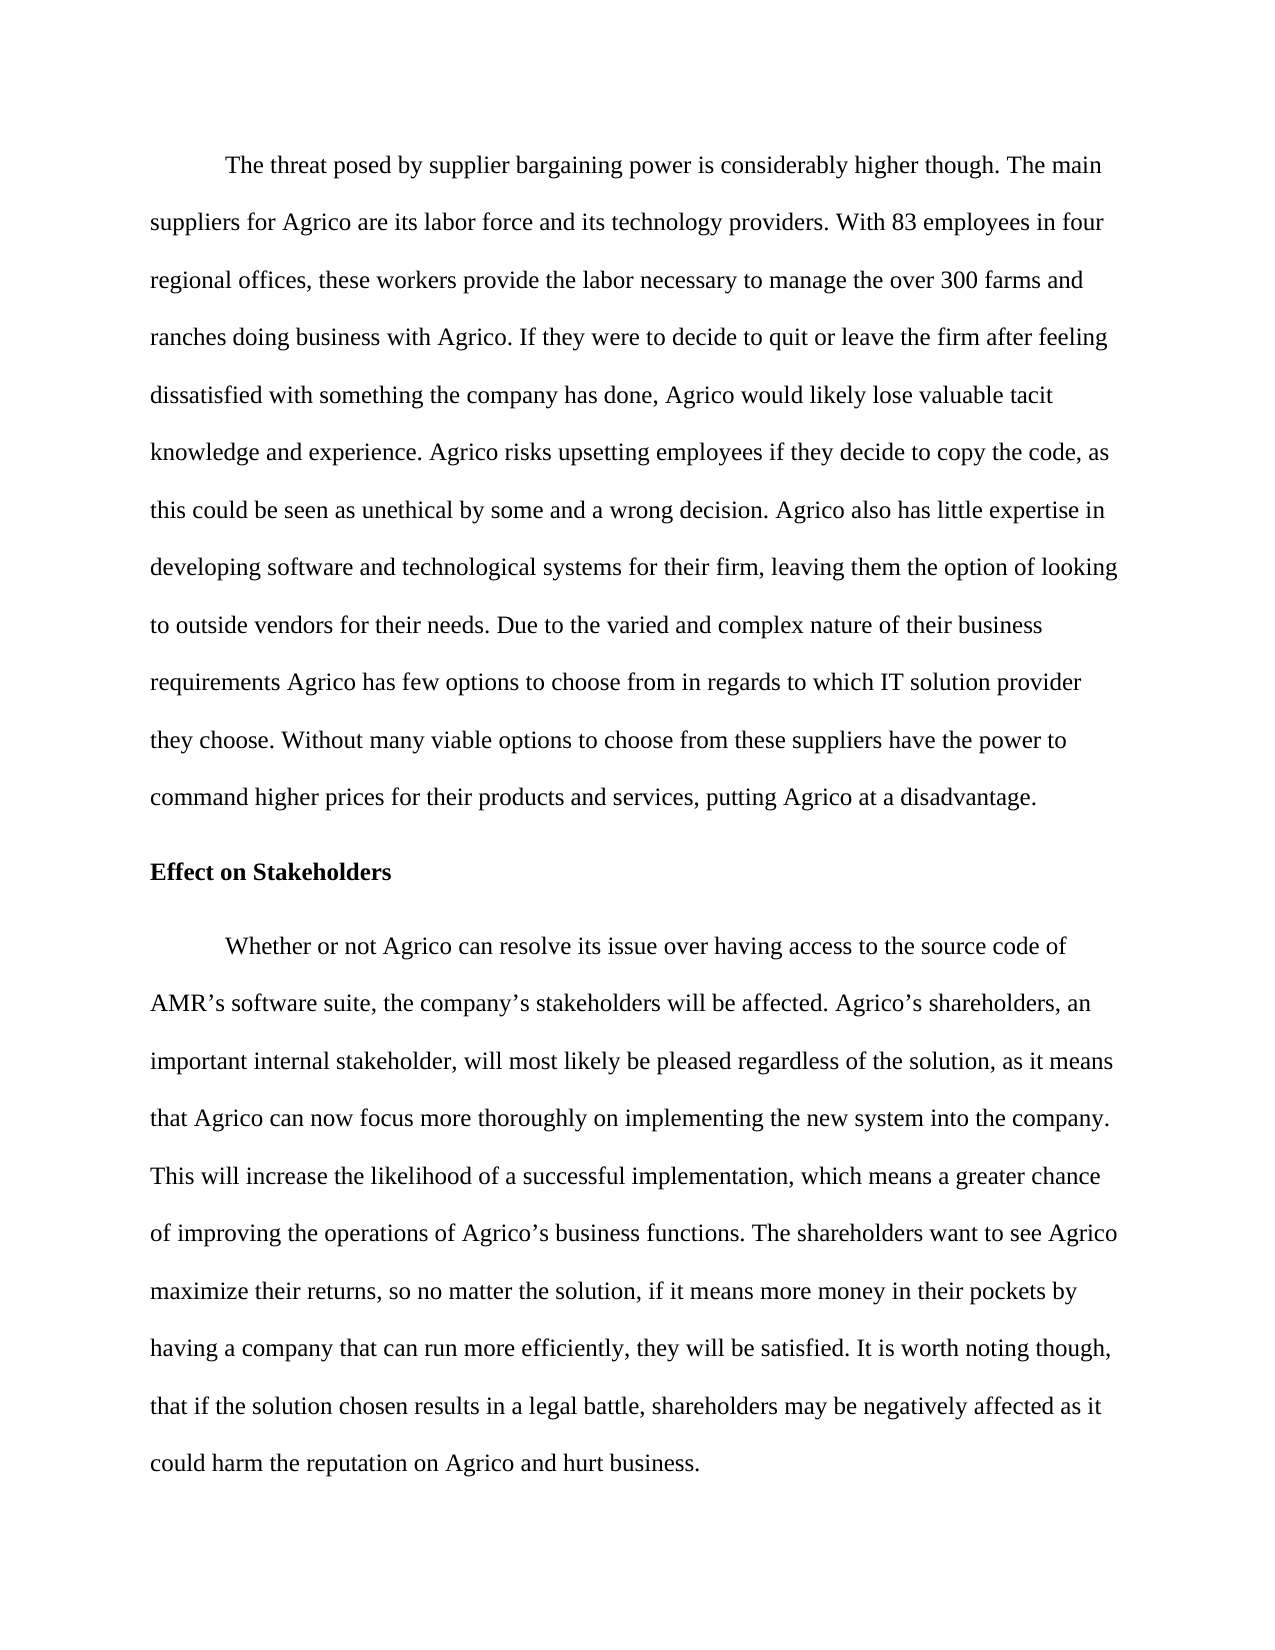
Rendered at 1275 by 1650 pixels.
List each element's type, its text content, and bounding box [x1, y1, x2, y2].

text Effect on Stakeholders [150, 857, 1125, 885]
text The threat posed by supplier bargaining power is considerably higher though. The main suppliers for Agrico are its labor force and its technology providers. With 83 employees in four regional offices, these workers provide the labor necessary to manage the over 300 farms and ranches doing business with Agrico. If they were to decide to quit or leave the firm after feeling dissatisfied with something the company has done, Agrico would likely lose valuable tacit knowledge and experience. Agrico risks upsetting employees if they decide to copy the code, as this could be seen as unethical by some and a wrong decision. Agrico also has little expertise in developing software and technological systems for their firm, leaving them the option of looking to outside vendors for their needs. Due to the varied and complex nature of their business requirements Agrico has few options to choose from in regards to which IT solution provider they choose. Without many viable options to choose from these suppliers have the power to command higher prices for their products and services, putting Agrico at a disadvantage. [150, 150, 1125, 811]
text Whether or not Agrico can resolve its issue over having access to the source code of AMR’s software suite, the company’s stakeholders will be affected. Agrico’s shareholders, an important internal stakeholder, will most likely be pleased regardless of the solution, as it means that Agrico can now focus more thoroughly on implementing the new system into the company. This will increase the likelihood of a successful implementation, which means a greater chance of improving the operations of Agrico’s business functions. The shareholders want to see Agrico maximize their returns, so no matter the solution, if it means more money in their pockets by having a company that can run more efficiently, they will be satisfied. It is worth noting though, that if the solution chosen results in a legal battle, shareholders may be negatively affected as it could harm the reputation on Agrico and hurt business. [150, 931, 1125, 1477]
